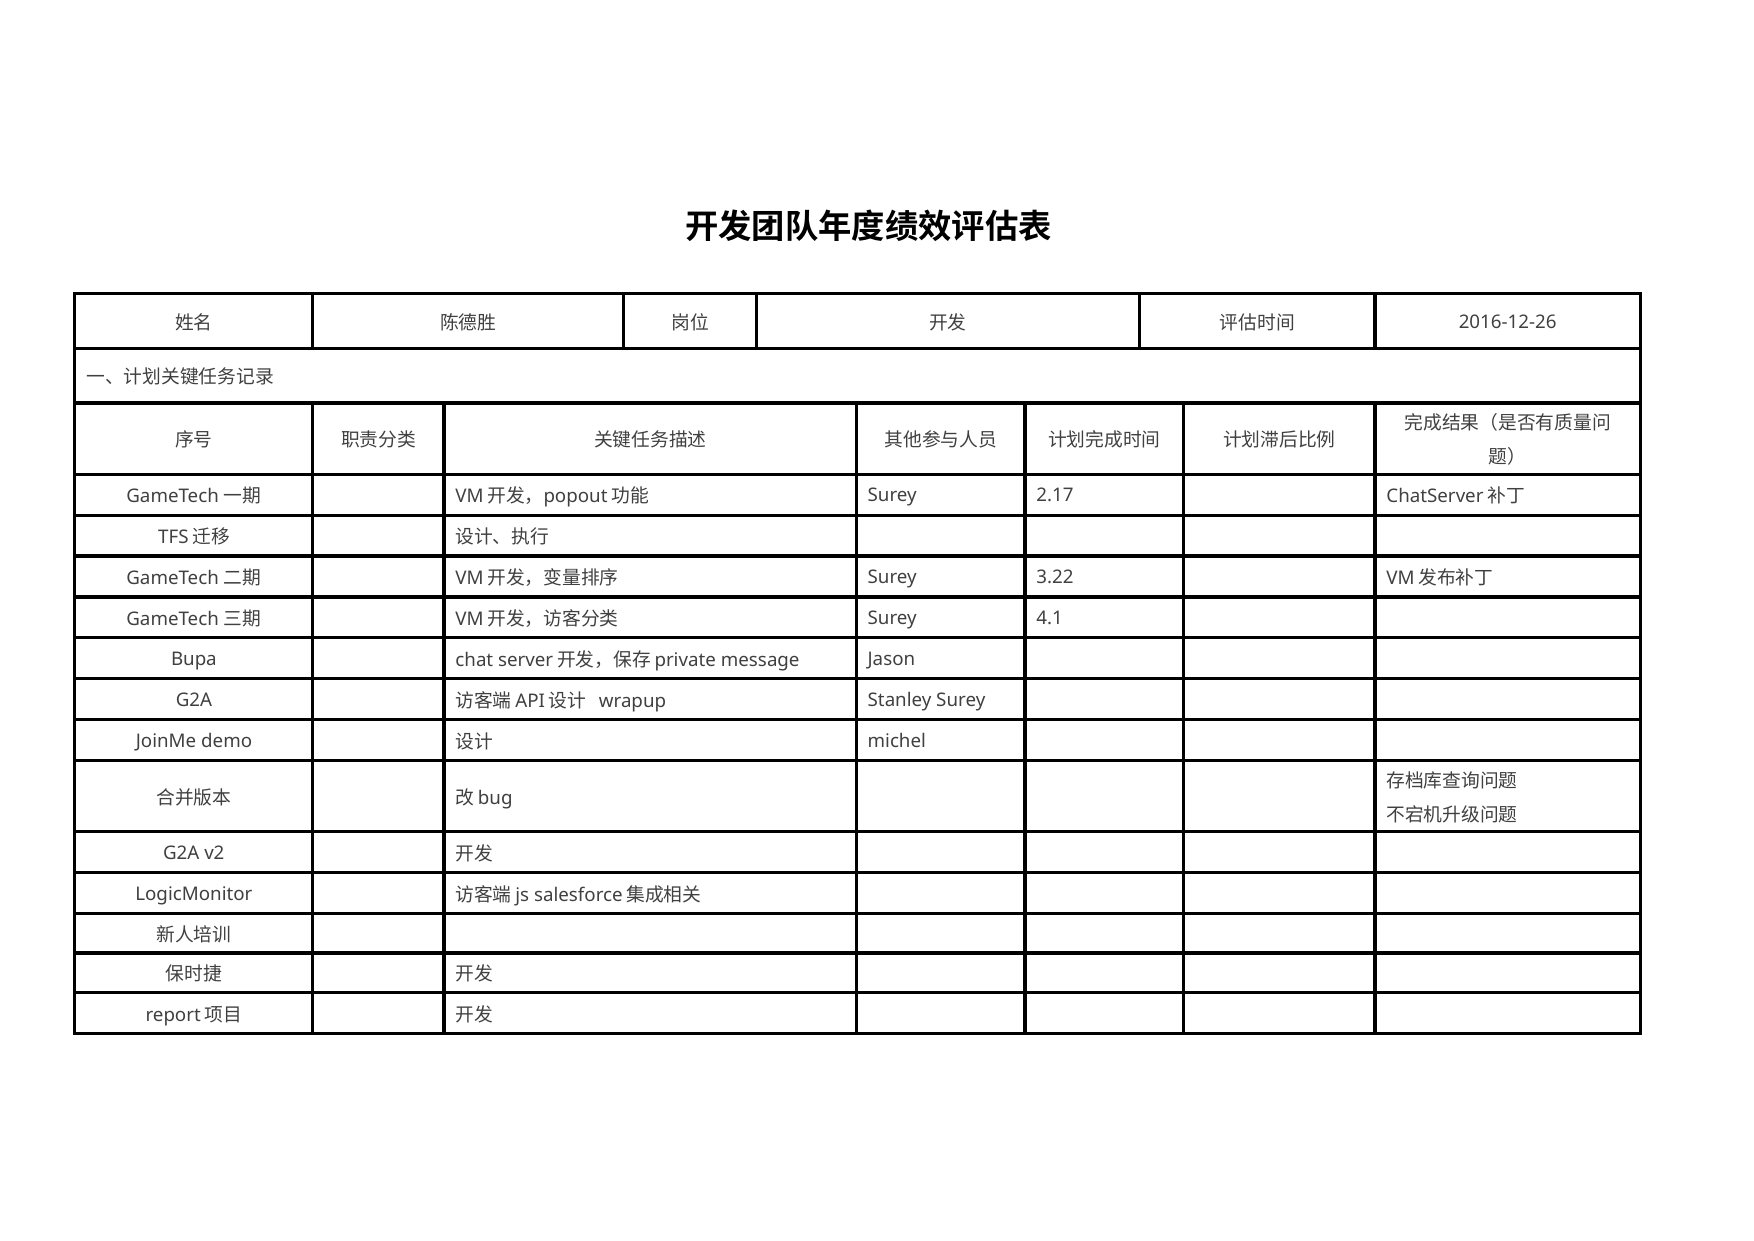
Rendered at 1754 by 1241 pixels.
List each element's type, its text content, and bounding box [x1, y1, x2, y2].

table_cell [1185, 517, 1373, 554]
table_cell VM开发，访客分类 [446, 599, 855, 636]
table_cell [1185, 874, 1373, 912]
table_cell [314, 476, 442, 513]
table_cell [1377, 874, 1639, 912]
table_header 评估时间 [1141, 295, 1373, 347]
table_cell [1377, 599, 1639, 636]
table_cell [314, 558, 442, 595]
text 开发团队年度绩效评估表 [106, 190, 1630, 258]
table_cell [314, 955, 442, 991]
table_cell [1027, 833, 1182, 871]
table_cell GameTech 一期 [76, 476, 311, 513]
table_cell [314, 721, 442, 759]
table_cell [858, 874, 1023, 912]
table_cell report项目 [76, 994, 311, 1032]
table_cell 计划完成时间 [1027, 405, 1182, 472]
table_cell [314, 599, 442, 636]
table_cell [858, 994, 1023, 1032]
table_cell Bupa [76, 639, 311, 677]
table_cell [446, 915, 855, 951]
table_cell 4.1 [1027, 599, 1182, 636]
table_cell [314, 639, 442, 677]
table_cell Surey [858, 558, 1023, 595]
table_cell [1027, 915, 1182, 951]
table_cell 访客端API设计 wrapup [446, 680, 855, 718]
table_cell [314, 833, 442, 871]
table_cell 保时捷 [76, 955, 311, 991]
table_cell [314, 517, 442, 554]
table_cell [1027, 639, 1182, 677]
table_cell [1185, 599, 1373, 636]
table_cell [1377, 915, 1639, 951]
table_cell [1377, 680, 1639, 718]
table_cell [314, 680, 442, 718]
table_cell [1185, 680, 1373, 718]
table_cell Stanley Surey [858, 680, 1023, 718]
table_cell 职责分类 [314, 405, 442, 472]
table_cell 关键任务描述 [446, 405, 855, 472]
table_cell GameTech 二期 [76, 558, 311, 595]
table_cell chat server开发，保存private message [446, 639, 855, 677]
table_header 2016-12-26 [1377, 295, 1639, 347]
table_cell VM开发，popout功能 [446, 476, 855, 513]
table_cell [1377, 639, 1639, 677]
table_cell [858, 955, 1023, 991]
table_cell michel [858, 721, 1023, 759]
table_cell TFS迁移 [76, 517, 311, 554]
table_cell [1185, 955, 1373, 991]
table_cell [858, 762, 1023, 830]
table_cell GameTech 三期 [76, 599, 311, 636]
table_cell [858, 915, 1023, 951]
table_cell [1185, 762, 1373, 830]
table_cell G2A [76, 680, 311, 718]
table_cell 新人培训 [76, 915, 311, 951]
table_cell 开发 [446, 955, 855, 991]
table_cell [1185, 994, 1373, 1032]
table_cell VM开发，变量排序 [446, 558, 855, 595]
table_cell 设计、执行 [446, 517, 855, 554]
table_cell 2.17 [1027, 476, 1182, 513]
table_cell G2A v2 [76, 833, 311, 871]
table_cell [1377, 833, 1639, 871]
table_cell 设计 [446, 721, 855, 759]
table_cell ChatServer补丁 [1377, 476, 1639, 513]
table_cell [1027, 994, 1182, 1032]
table_header 姓名 [76, 295, 311, 347]
table_cell [858, 833, 1023, 871]
table_cell [1027, 762, 1182, 830]
table_cell [1027, 517, 1182, 554]
table_cell 合并版本 [76, 762, 311, 830]
table_cell [1185, 639, 1373, 677]
table_cell [314, 762, 442, 830]
table_cell 开发 [446, 833, 855, 871]
table_cell 改bug [446, 762, 855, 830]
table_cell Surey [858, 599, 1023, 636]
table_cell 序号 [76, 405, 311, 472]
table_cell 访客端js salesforce集成相关 [446, 874, 855, 912]
table_cell [1185, 833, 1373, 871]
table_header 陈德胜 [314, 295, 622, 347]
table_cell [1027, 874, 1182, 912]
table_cell 一、计划关键任务记录 [76, 350, 1639, 401]
table_cell 存档库查询问题 不宕机升级问题 [1377, 762, 1639, 830]
table_cell [314, 874, 442, 912]
table_header 开发 [758, 295, 1138, 347]
table_cell [1185, 476, 1373, 513]
table_cell [1377, 721, 1639, 759]
table_cell 其他参与人员 [858, 405, 1023, 472]
table_cell [858, 517, 1023, 554]
table_cell [1185, 721, 1373, 759]
table_cell [1027, 680, 1182, 718]
table_cell [1377, 517, 1639, 554]
table_cell 完成结果（是否有质量问题） [1377, 405, 1639, 472]
table_cell Jason [858, 639, 1023, 677]
table_cell LogicMonitor [76, 874, 311, 912]
table_header 岗位 [625, 295, 755, 347]
table_cell [1027, 955, 1182, 991]
table_cell [1185, 558, 1373, 595]
table_cell 开发 [446, 994, 855, 1032]
table_cell JoinMe demo [76, 721, 311, 759]
table_cell [314, 915, 442, 951]
table_cell VM发布补丁 [1377, 558, 1639, 595]
table_cell [1377, 994, 1639, 1032]
table_cell [1377, 955, 1639, 991]
table_cell [1027, 721, 1182, 759]
table_cell 计划滞后比例 [1185, 405, 1373, 472]
table_cell [314, 994, 442, 1032]
table_cell Surey [858, 476, 1023, 513]
table_cell 3.22 [1027, 558, 1182, 595]
table_cell [1185, 915, 1373, 951]
